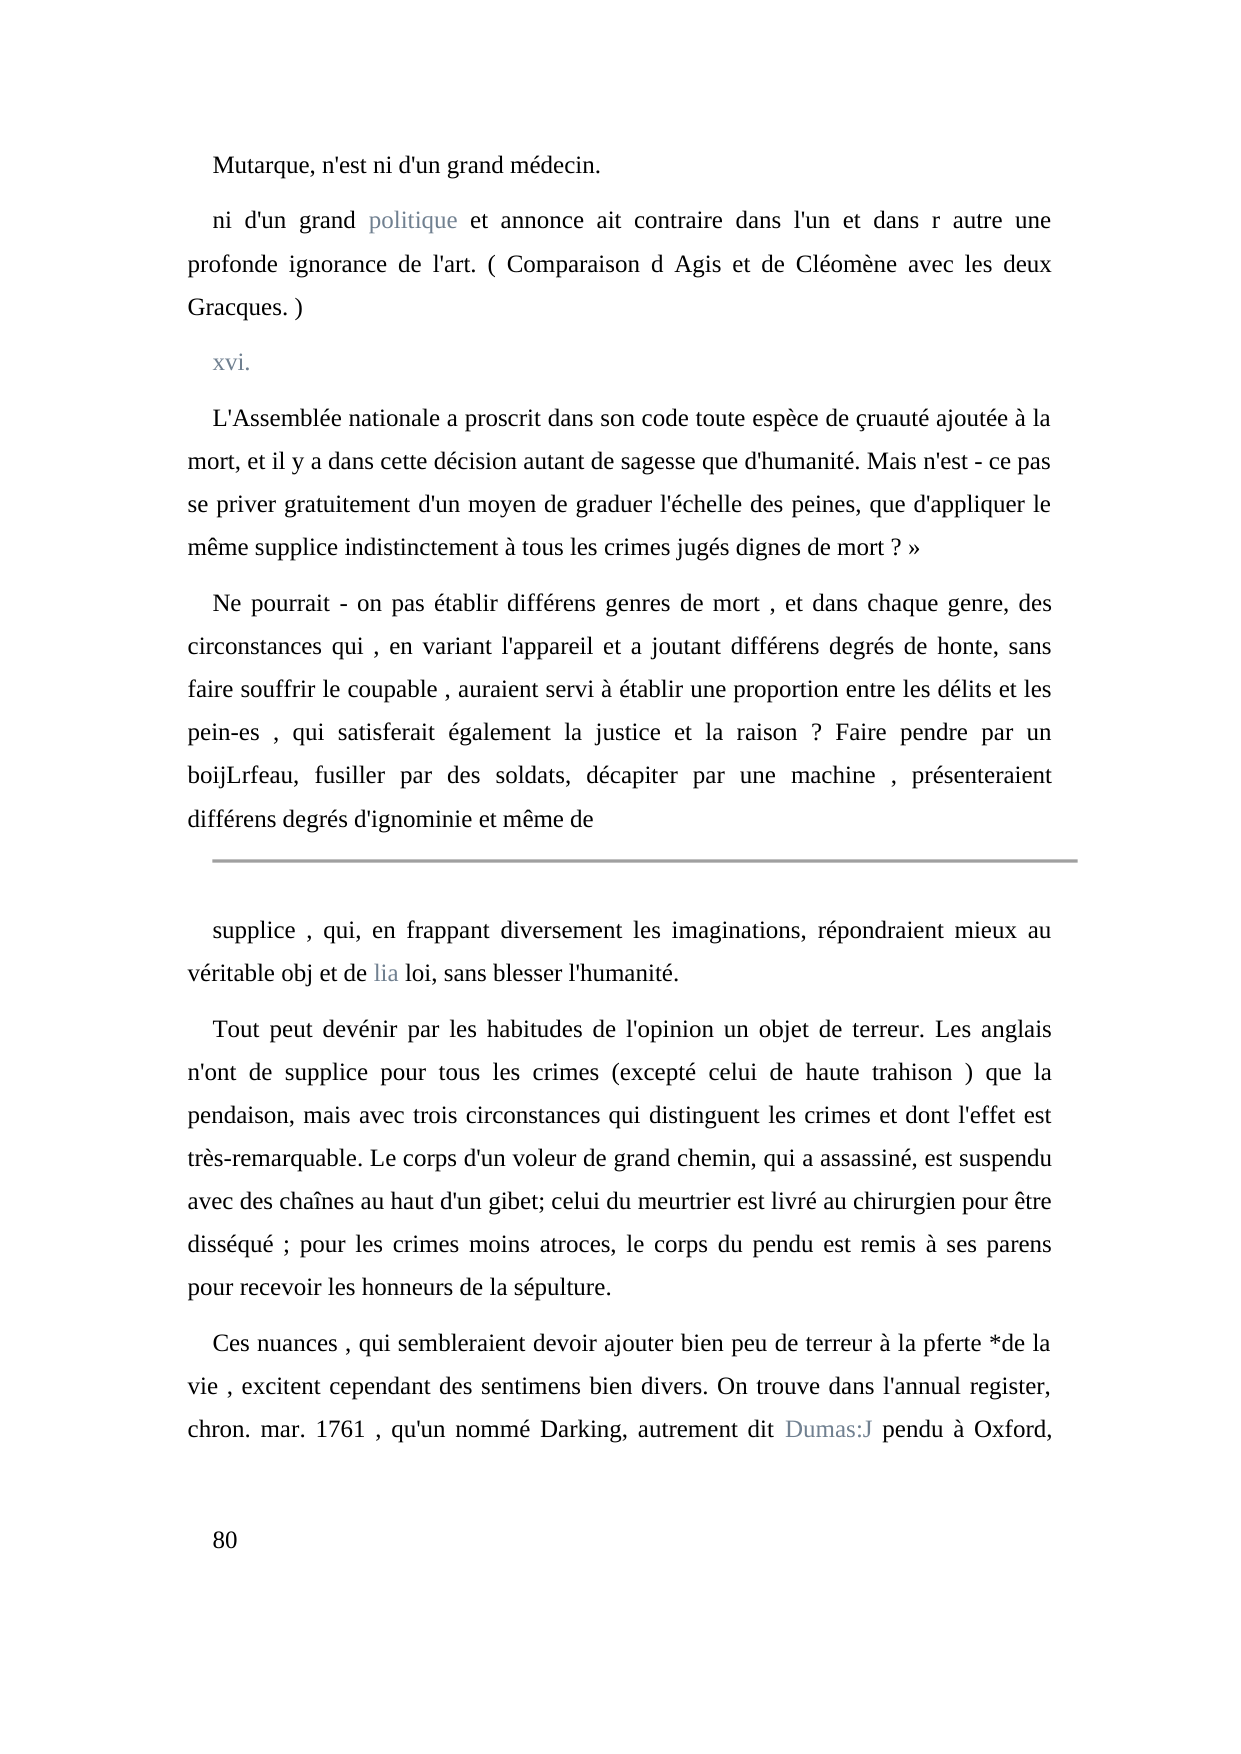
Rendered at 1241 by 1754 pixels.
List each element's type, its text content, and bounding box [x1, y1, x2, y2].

text Mutarque, n'est ni d'un grand médecin. [187, 150, 1053, 179]
text Tout peut devénir par les habitudes de l'opinion un objet de terreur. Les anglais n'ont de supplice pour tous les crimes (excepté celui de haute trahison ) que la pendaison, mais avec trois circonstances qui distinguent les crimes et dont l'effet est très-remarquable. Le corps d'un voleur de grand chemin, qui a assassiné, est suspendu avec des chaînes au haut d'un gibet; celui du meurtrier est livré au chirurgien pour être disséqué ; pour les crimes moins atroces, le corps du pendu est remis à ses parens pour recevoir les honneurs de la sépulture. [187, 1014, 1053, 1301]
text xvi. [187, 347, 1053, 376]
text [187, 1328, 1053, 1443]
text supplice , qui, en frappant diversement les imaginations, répondraient mieux au véritable obj et de lia loi, sans blesser l'humanité. [187, 915, 1053, 987]
text Ne pourrait - on pas établir différens genres de mort , et dans chaque genre, des circonstances qui , en variant l'appareil et a joutant différens degrés de honte, sans faire souffrir le coupable , auraient servi à établir une proportion entre les délits et les pein-es , qui satisferait également la justice et la raison ? Faire pendre par un boijLrfeau, fusiller par des soldats, décapiter par une machine , présenteraient différens degrés d'ignominie et même de [187, 588, 1053, 832]
text L'Assemblée nationale a proscrit dans son code toute espèce de çruauté ajoutée à la mort, et il y a dans cette décision autant de sagesse que d'humanité. Mais n'est - ce pas se priver gratuitement d'un moyen de graduer l'échelle des peines, que d'appliquer le même supplice indistinctement à tous les crimes jugés dignes de mort ? » [187, 403, 1053, 561]
text ni d'un grand politique et annonce ait contraire dans l'un et dans r autre une profonde ignorance de l'art. ( Comparaison d Agis et de Cléomène avec les deux Gracques. ) [187, 206, 1053, 321]
